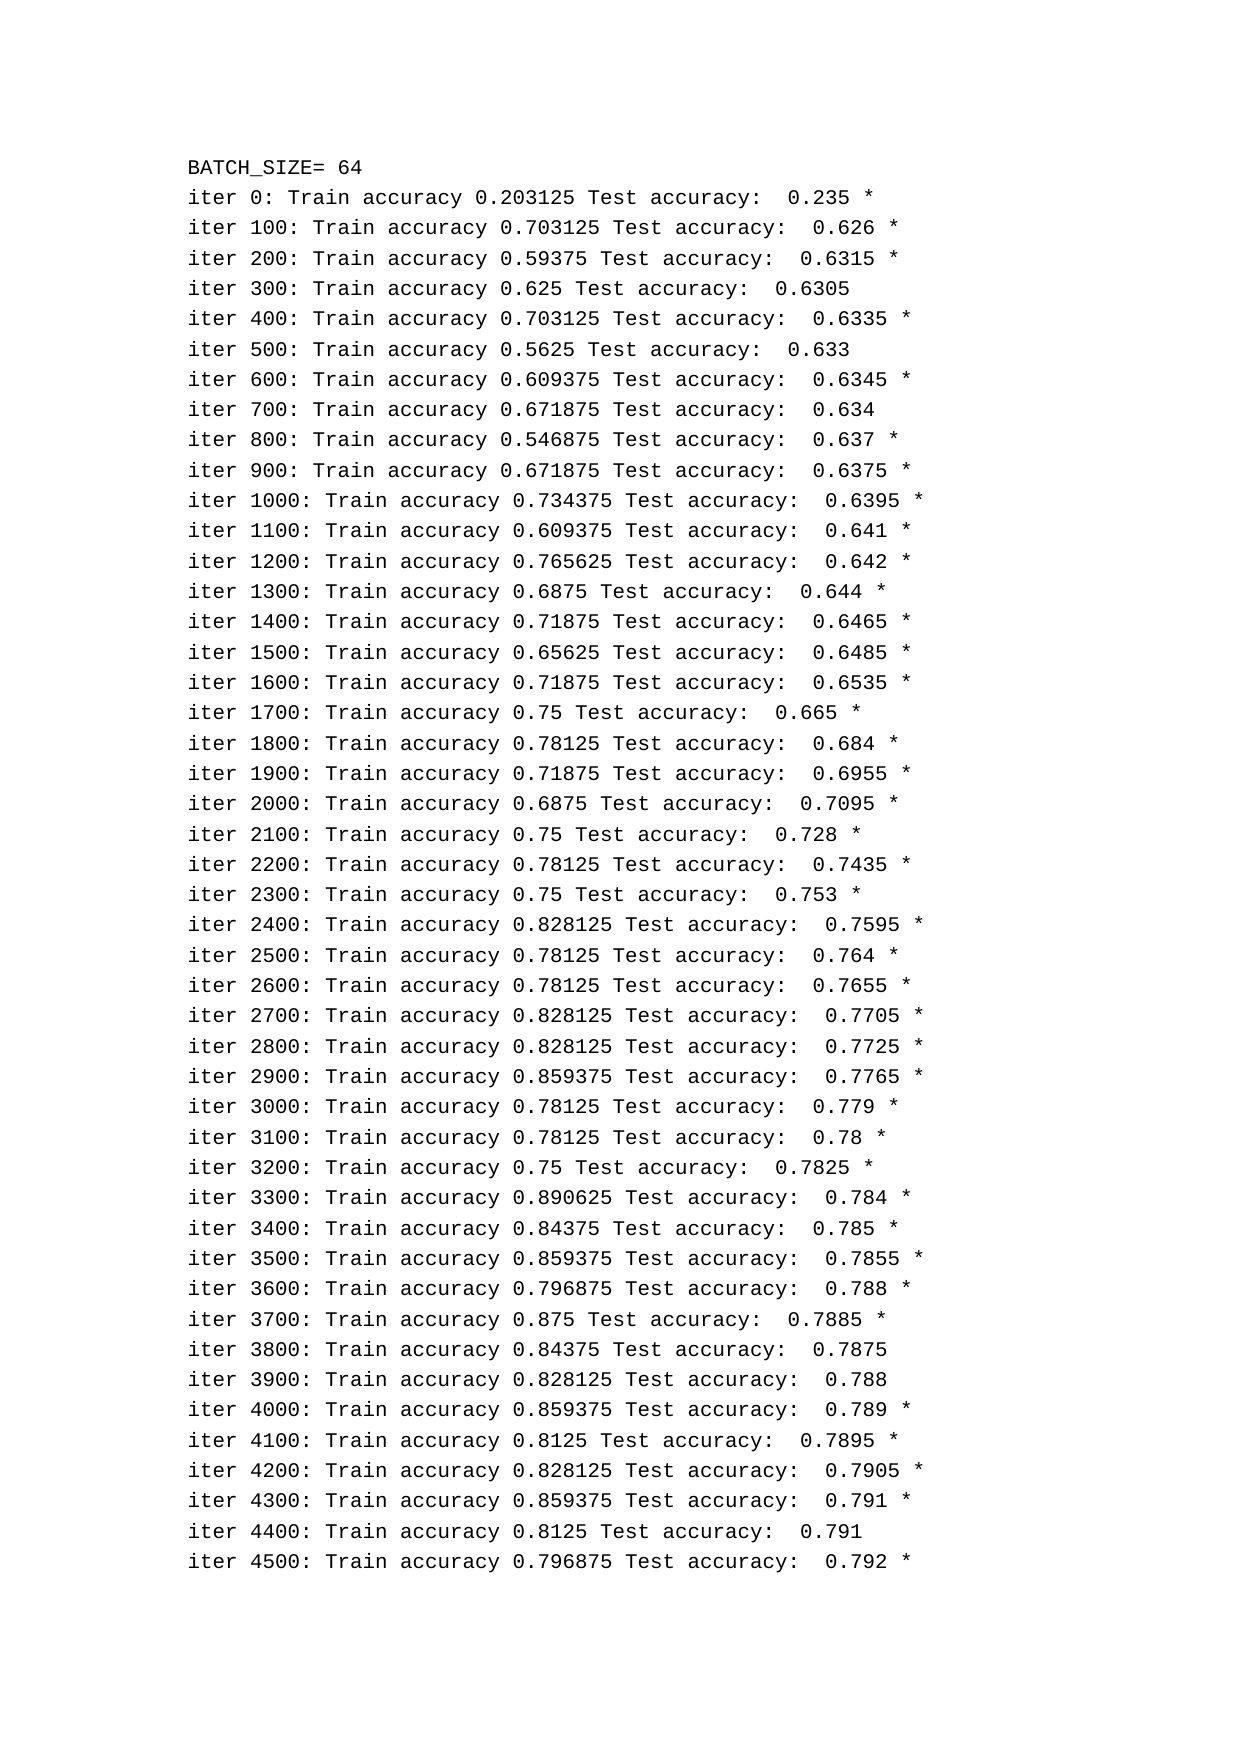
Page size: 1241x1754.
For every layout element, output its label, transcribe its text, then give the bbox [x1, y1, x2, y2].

text iter 1600: Train accuracy 0.71875 Test accuracy: 0.6535 * [187, 665, 1053, 696]
text iter 1000: Train accuracy 0.734375 Test accuracy: 0.6395 * [187, 483, 1053, 514]
text iter 2400: Train accuracy 0.828125 Test accuracy: 0.7595 * [187, 908, 1053, 938]
text iter 3100: Train accuracy 0.78125 Test accuracy: 0.78 * [187, 1120, 1053, 1150]
text iter 3800: Train accuracy 0.84375 Test accuracy: 0.7875 [187, 1332, 1053, 1362]
text iter 4000: Train accuracy 0.859375 Test accuracy: 0.789 * [187, 1393, 1053, 1423]
text iter 1900: Train accuracy 0.71875 Test accuracy: 0.6955 * [187, 756, 1053, 787]
text iter 2900: Train accuracy 0.859375 Test accuracy: 0.7765 * [187, 1059, 1053, 1090]
text iter 500: Train accuracy 0.5625 Test accuracy: 0.633 [187, 332, 1053, 362]
text iter 3200: Train accuracy 0.75 Test accuracy: 0.7825 * [187, 1150, 1053, 1181]
text BATCH_SIZE= 64 [187, 150, 1053, 180]
text iter 1700: Train accuracy 0.75 Test accuracy: 0.665 * [187, 696, 1053, 726]
text iter 3700: Train accuracy 0.875 Test accuracy: 0.7885 * [187, 1302, 1053, 1332]
text iter 3500: Train accuracy 0.859375 Test accuracy: 0.7855 * [187, 1241, 1053, 1272]
text iter 3300: Train accuracy 0.890625 Test accuracy: 0.784 * [187, 1181, 1053, 1211]
text iter 1200: Train accuracy 0.765625 Test accuracy: 0.642 * [187, 544, 1053, 574]
text iter 3900: Train accuracy 0.828125 Test accuracy: 0.788 [187, 1362, 1053, 1393]
text iter 2500: Train accuracy 0.78125 Test accuracy: 0.764 * [187, 938, 1053, 968]
text iter 200: Train accuracy 0.59375 Test accuracy: 0.6315 * [187, 241, 1053, 271]
text iter 1100: Train accuracy 0.609375 Test accuracy: 0.641 * [187, 514, 1053, 544]
text iter 1300: Train accuracy 0.6875 Test accuracy: 0.644 * [187, 574, 1053, 605]
text iter 3400: Train accuracy 0.84375 Test accuracy: 0.785 * [187, 1211, 1053, 1241]
text iter 2300: Train accuracy 0.75 Test accuracy: 0.753 * [187, 877, 1053, 908]
text iter 1500: Train accuracy 0.65625 Test accuracy: 0.6485 * [187, 635, 1053, 665]
text iter 2600: Train accuracy 0.78125 Test accuracy: 0.7655 * [187, 968, 1053, 999]
text iter 3000: Train accuracy 0.78125 Test accuracy: 0.779 * [187, 1090, 1053, 1120]
text iter 2000: Train accuracy 0.6875 Test accuracy: 0.7095 * [187, 787, 1053, 817]
text iter 1400: Train accuracy 0.71875 Test accuracy: 0.6465 * [187, 605, 1053, 635]
text iter 2200: Train accuracy 0.78125 Test accuracy: 0.7435 * [187, 847, 1053, 877]
text iter 2800: Train accuracy 0.828125 Test accuracy: 0.7725 * [187, 1029, 1053, 1059]
text iter 1800: Train accuracy 0.78125 Test accuracy: 0.684 * [187, 726, 1053, 756]
text iter 600: Train accuracy 0.609375 Test accuracy: 0.6345 * [187, 362, 1053, 392]
text iter 4500: Train accuracy 0.796875 Test accuracy: 0.792 * [187, 1544, 1053, 1575]
text iter 0: Train accuracy 0.203125 Test accuracy: 0.235 * [187, 180, 1053, 211]
text iter 4400: Train accuracy 0.8125 Test accuracy: 0.791 [187, 1514, 1053, 1544]
text iter 900: Train accuracy 0.671875 Test accuracy: 0.6375 * [187, 453, 1053, 483]
text iter 2100: Train accuracy 0.75 Test accuracy: 0.728 * [187, 817, 1053, 847]
text iter 100: Train accuracy 0.703125 Test accuracy: 0.626 * [187, 211, 1053, 241]
text iter 800: Train accuracy 0.546875 Test accuracy: 0.637 * [187, 423, 1053, 453]
text iter 700: Train accuracy 0.671875 Test accuracy: 0.634 [187, 392, 1053, 423]
text iter 300: Train accuracy 0.625 Test accuracy: 0.6305 [187, 271, 1053, 302]
text iter 4100: Train accuracy 0.8125 Test accuracy: 0.7895 * [187, 1423, 1053, 1453]
text iter 3600: Train accuracy 0.796875 Test accuracy: 0.788 * [187, 1272, 1053, 1302]
text iter 4200: Train accuracy 0.828125 Test accuracy: 0.7905 * [187, 1453, 1053, 1484]
text iter 2700: Train accuracy 0.828125 Test accuracy: 0.7705 * [187, 999, 1053, 1029]
text iter 400: Train accuracy 0.703125 Test accuracy: 0.6335 * [187, 302, 1053, 332]
text iter 4300: Train accuracy 0.859375 Test accuracy: 0.791 * [187, 1484, 1053, 1514]
